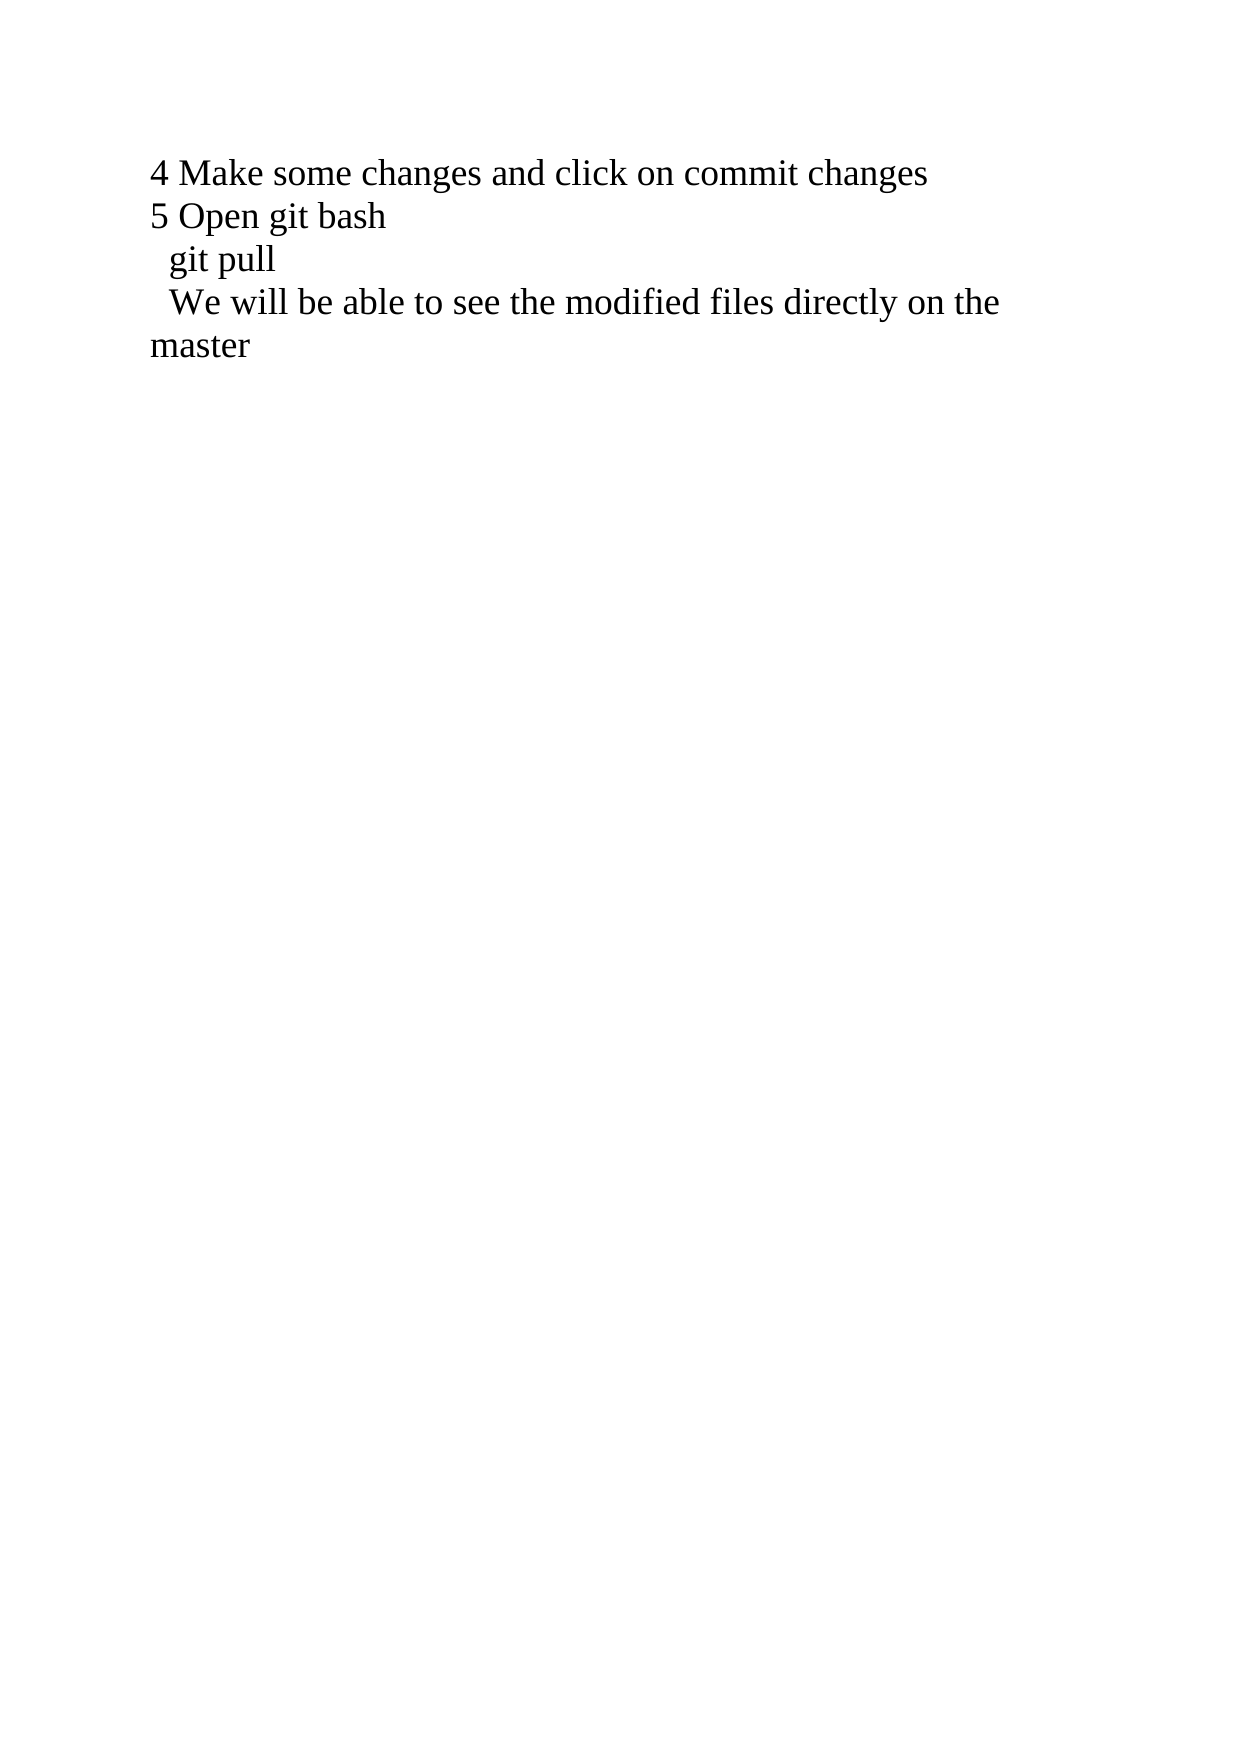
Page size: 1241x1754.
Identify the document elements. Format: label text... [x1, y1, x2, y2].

text 4 Make some changes and click on commit changes [150, 150, 1090, 193]
text We will be able to see the modified files directly on the master [150, 279, 1090, 366]
text 5 Open git bash [150, 193, 1090, 236]
text git pull [150, 236, 1090, 279]
